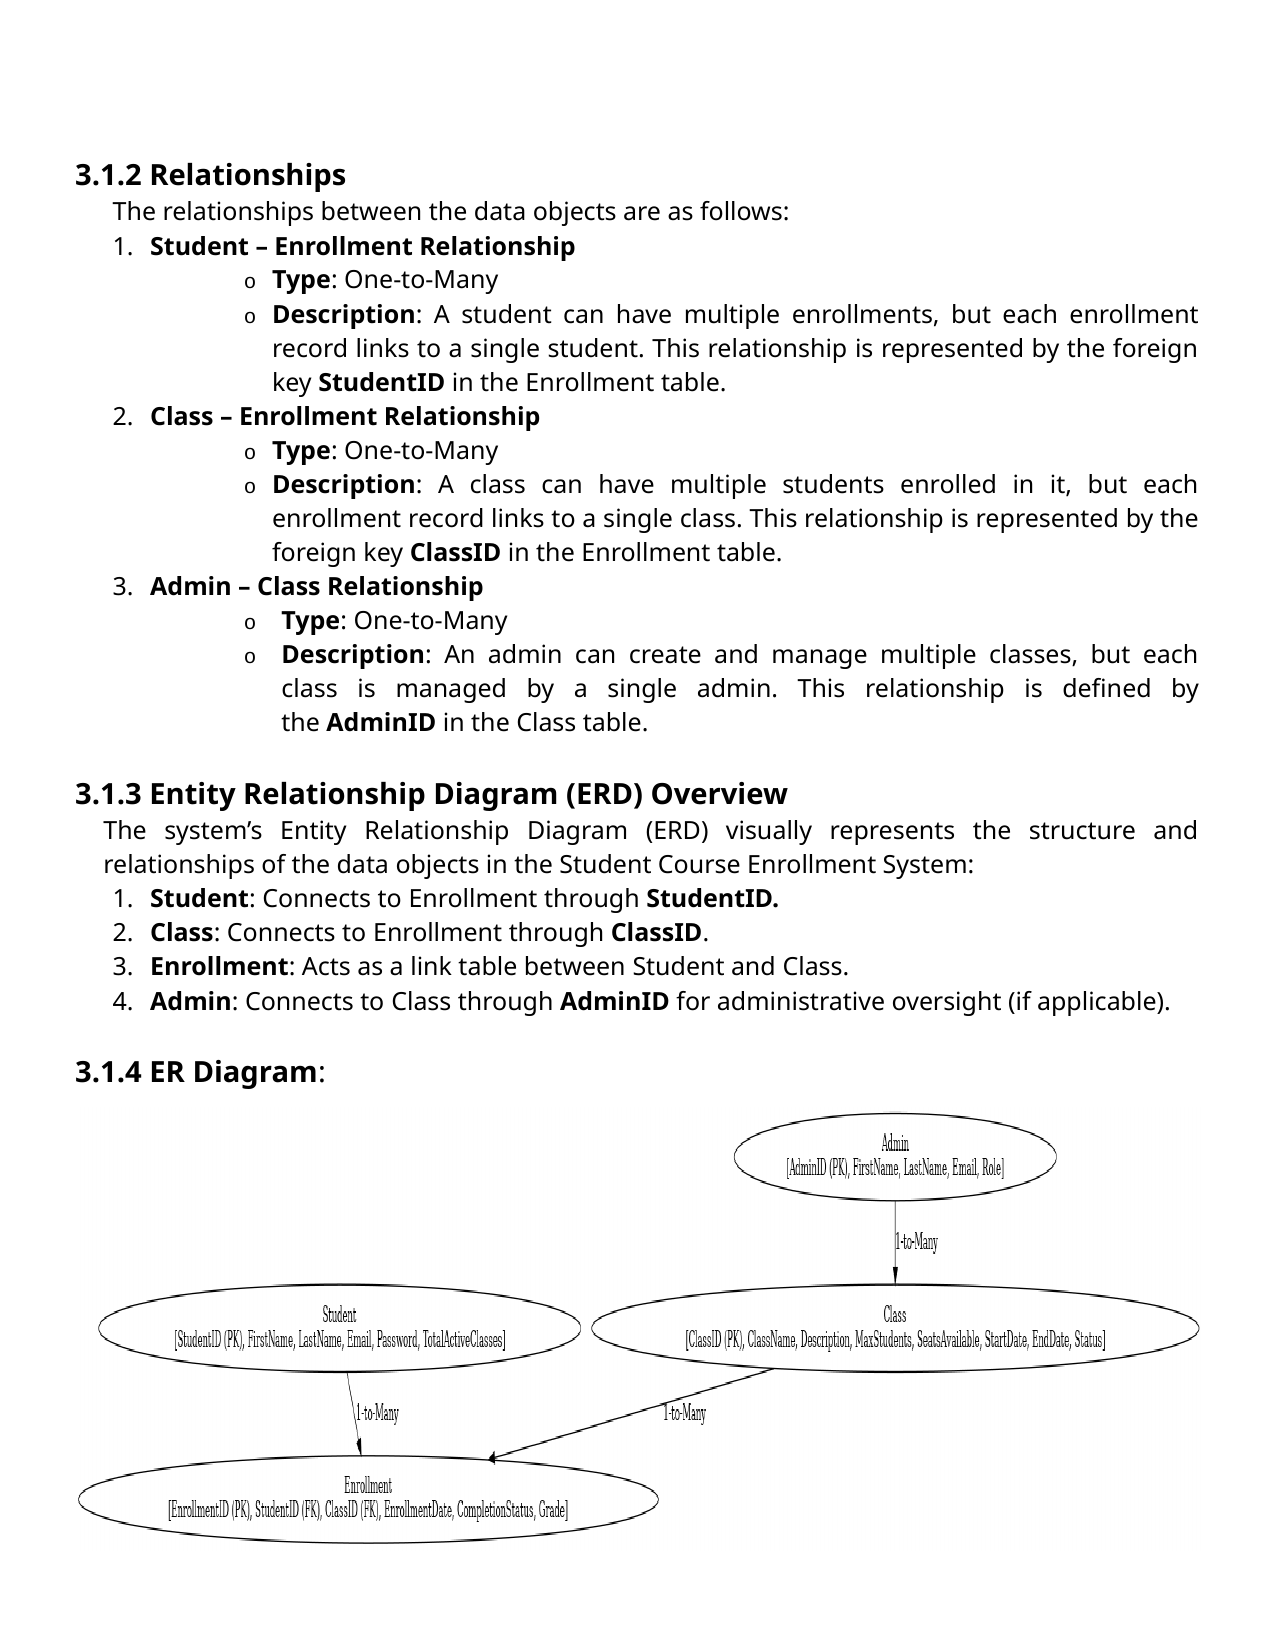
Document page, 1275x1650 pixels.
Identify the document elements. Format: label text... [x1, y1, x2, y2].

list Type: One-to-Many [244, 432, 1200, 467]
list Admin – Class Relationship [112, 569, 1200, 603]
text 3.1.2 Relationships [75, 154, 1200, 194]
list Enrollment: Acts as a link table between Student and Class. [112, 949, 1200, 983]
list Description: A student can have multiple enrollments, but each enrollment record links to a single student. This relationship is represented by the foreign key StudentID in the Enrollment table. [244, 296, 1200, 398]
list Class: Connects to Enrollment through ClassID. [112, 915, 1200, 949]
list Description: A class can have multiple students enrolled in it, but each enrollment record links to a single class. This relationship is represented by the foreign key ClassID in the Enrollment table. [244, 467, 1200, 569]
list Admin: Connects to Class through AdminID for administrative oversight (if applicable). [112, 983, 1200, 1017]
text 3.1.3 Entity Relationship Diagram (ERD) Overview [75, 773, 1200, 813]
list Student: Connects to Enrollment through StudentID. [112, 881, 1200, 915]
text 3.1.4 ER Diagram: [75, 1051, 1200, 1091]
text The relationships between the data objects are as follows: [103, 194, 1200, 228]
list Student – Enrollment Relationship [112, 228, 1200, 262]
picture [76, 1107, 1201, 1551]
list Description: An admin can create and manage multiple classes, but each class is managed by a single admin. This relationship is defined by the AdminID in the Class table. [244, 637, 1200, 739]
list Type: One-to-Many [234, 603, 1200, 637]
list Class – Enrollment Relationship [112, 398, 1200, 432]
list Type: One-to-Many [244, 262, 1200, 296]
text The system’s Entity Relationship Diagram (ERD) visually represents the structure and relationships of the data objects in the Student Course Enrollment System: [103, 813, 1200, 881]
